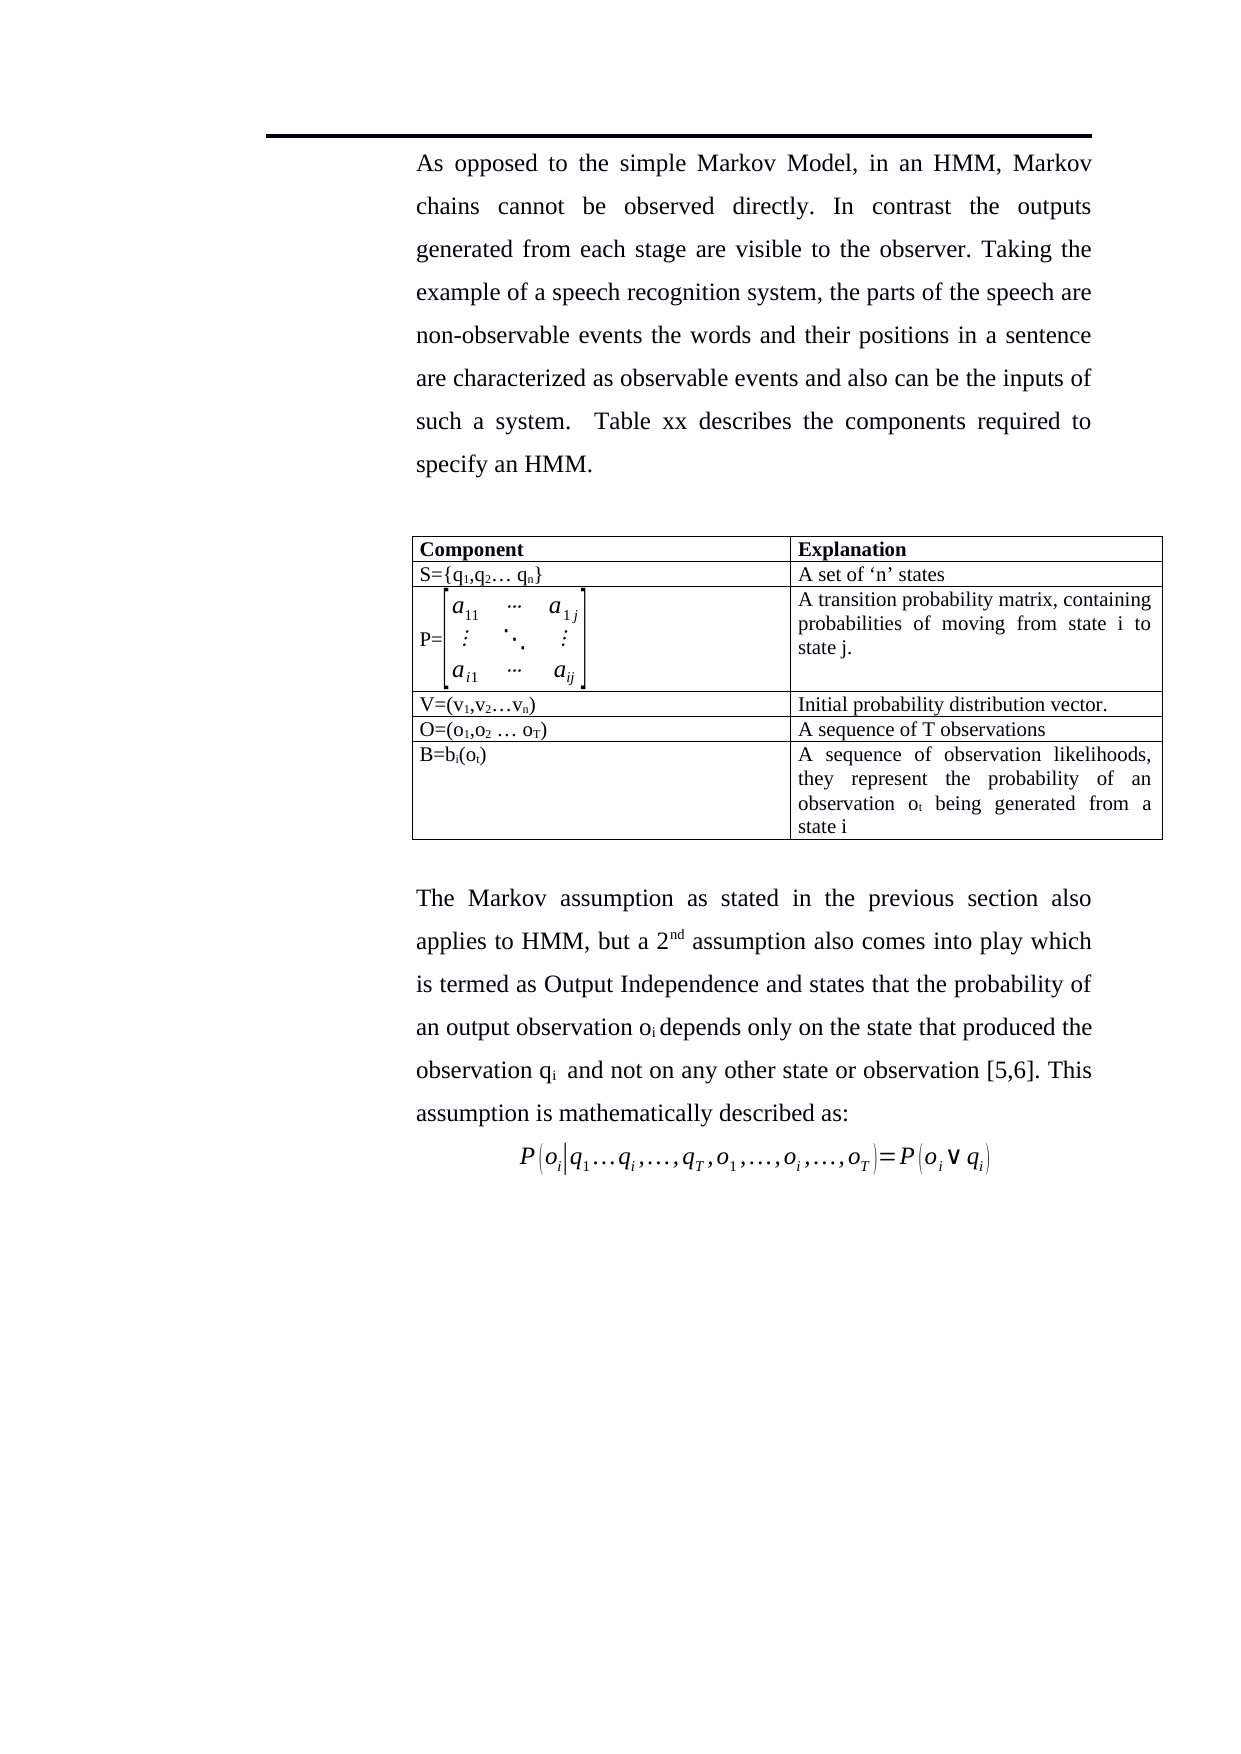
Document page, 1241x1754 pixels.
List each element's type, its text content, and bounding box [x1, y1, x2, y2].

table_cell A transition probability matrix, containing probabilities of moving from state i to state j. [791, 587, 1162, 691]
table_cell V=(v1,v2…vn) [413, 692, 790, 716]
table_cell A sequence of T observations [791, 717, 1162, 741]
table_cell A set of ‘n’ states [791, 562, 1162, 586]
text As opposed to the simple Markov Model, in an HMM, Markov chains cannot be observed directly. In contrast the outputs generated from each stage are visible to the observer. Taking the example of a speech recognition system, the parts of the speech are non-observable events the words and their positions in a sentence are characterized as observable events and also can be the inputs of such a system. Table xx describes the components required to specify an HMM. [416, 148, 1092, 478]
table_cell B=bi(ot) [413, 742, 790, 838]
table_cell O=(o1,o2 … oT) [413, 717, 790, 741]
table_cell S={q1,q2… qn} [413, 562, 790, 586]
table_header Component [413, 537, 790, 561]
text The Markov assumption as stated in the previous section also applies to HMM, but a 2nd assumption also comes into play which is termed as Output Independence and states that the probability of an output observation oi depends only on the state that produced the observation qi and not on any other state or observation [5,6]. This assumption is mathematically described as: [416, 883, 1092, 1127]
table_cell Initial probability distribution vector. [791, 692, 1162, 716]
table_header Explanation [791, 537, 1162, 561]
table_cell A sequence of observation likelihoods, they represent the probability of an observation ot being generated from a state i [791, 742, 1162, 838]
table_cell P= [413, 587, 790, 691]
